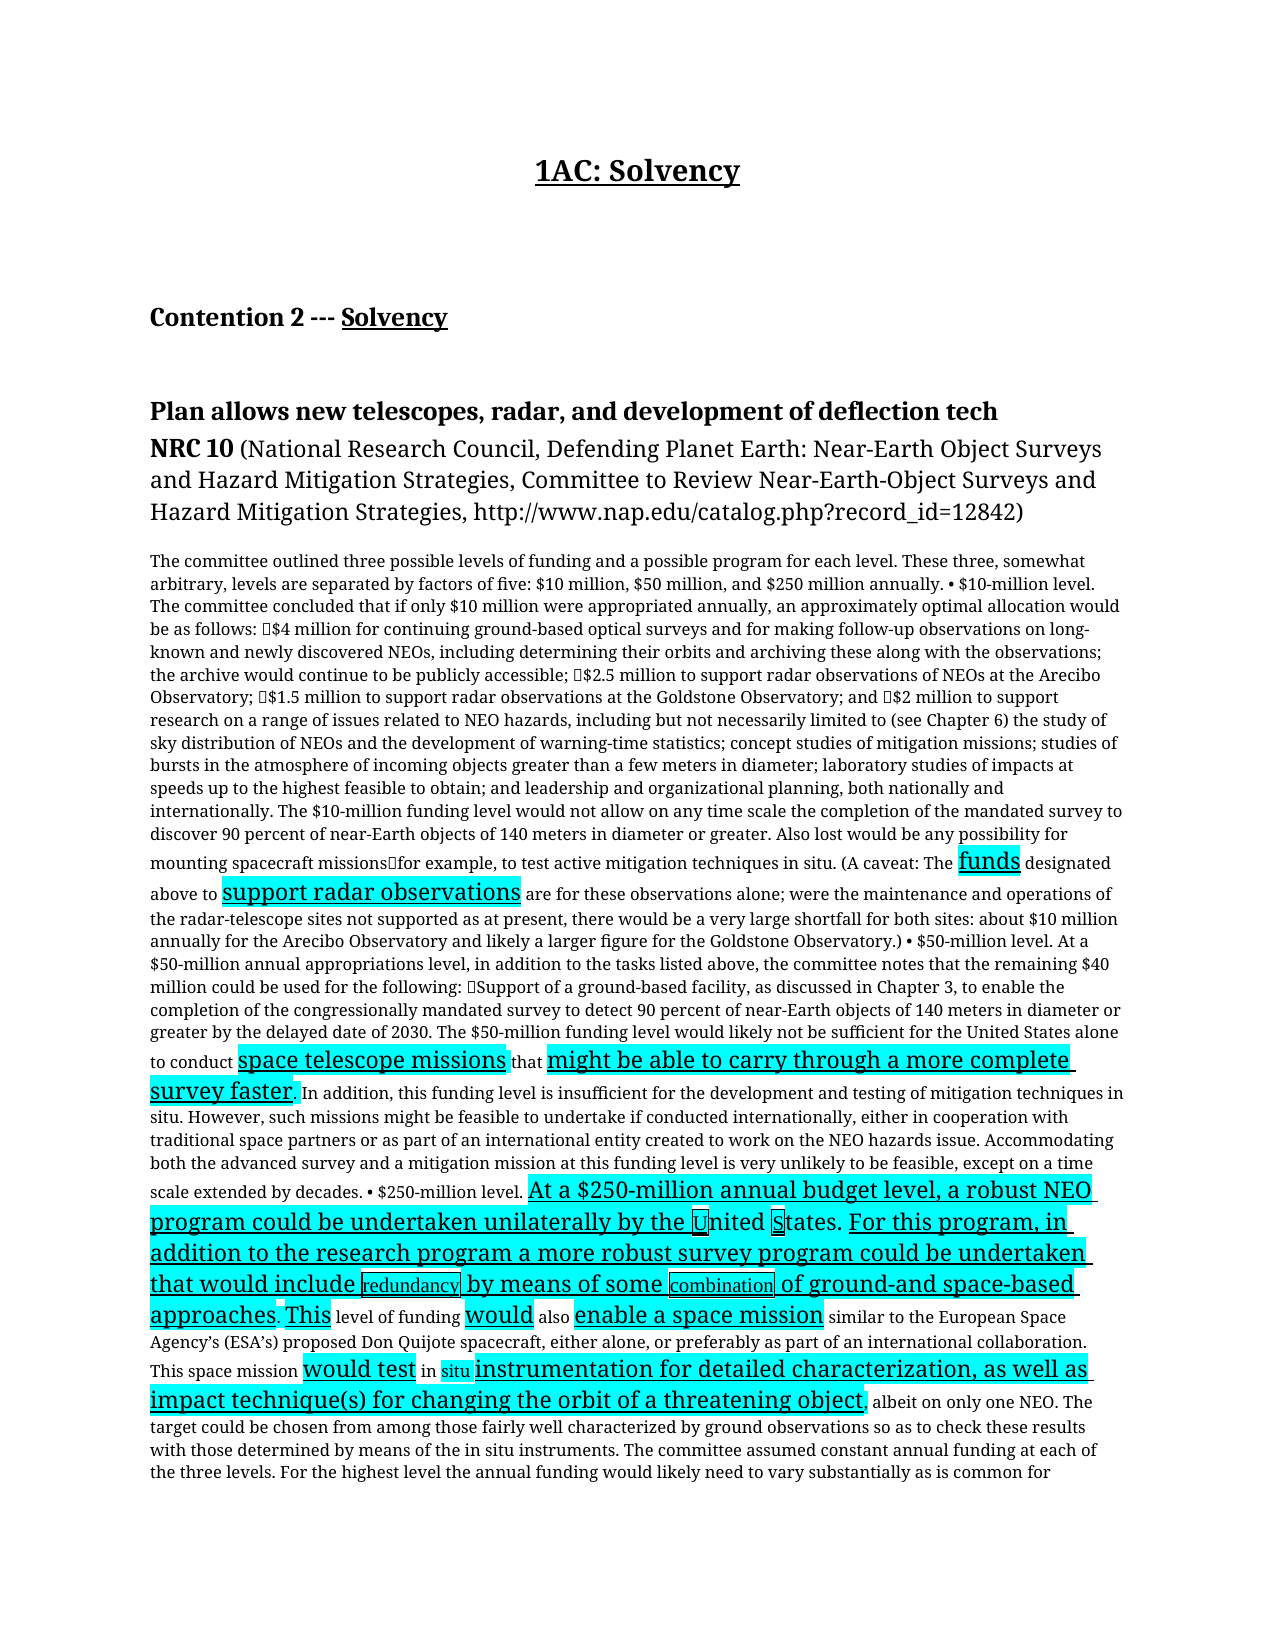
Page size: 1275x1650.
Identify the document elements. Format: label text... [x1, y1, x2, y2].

text NRC 10 (National Research Council, Defending Planet Earth: Near-Earth Object Surveys and Hazard Mitigation Strategies, Committee to Review Near-Earth-Object Surveys and Hazard Mitigation Strategies, http://www.nap.edu/catalog.php?record_id=12842) [150, 433, 1125, 527]
subtitle Plan allows new telescopes, radar, and development of deflection tech [150, 396, 1125, 427]
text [150, 549, 1125, 1484]
subtitle Contention 2 --- Solvency [150, 302, 1125, 333]
subtitle 1AC: Solvency [150, 150, 1125, 190]
